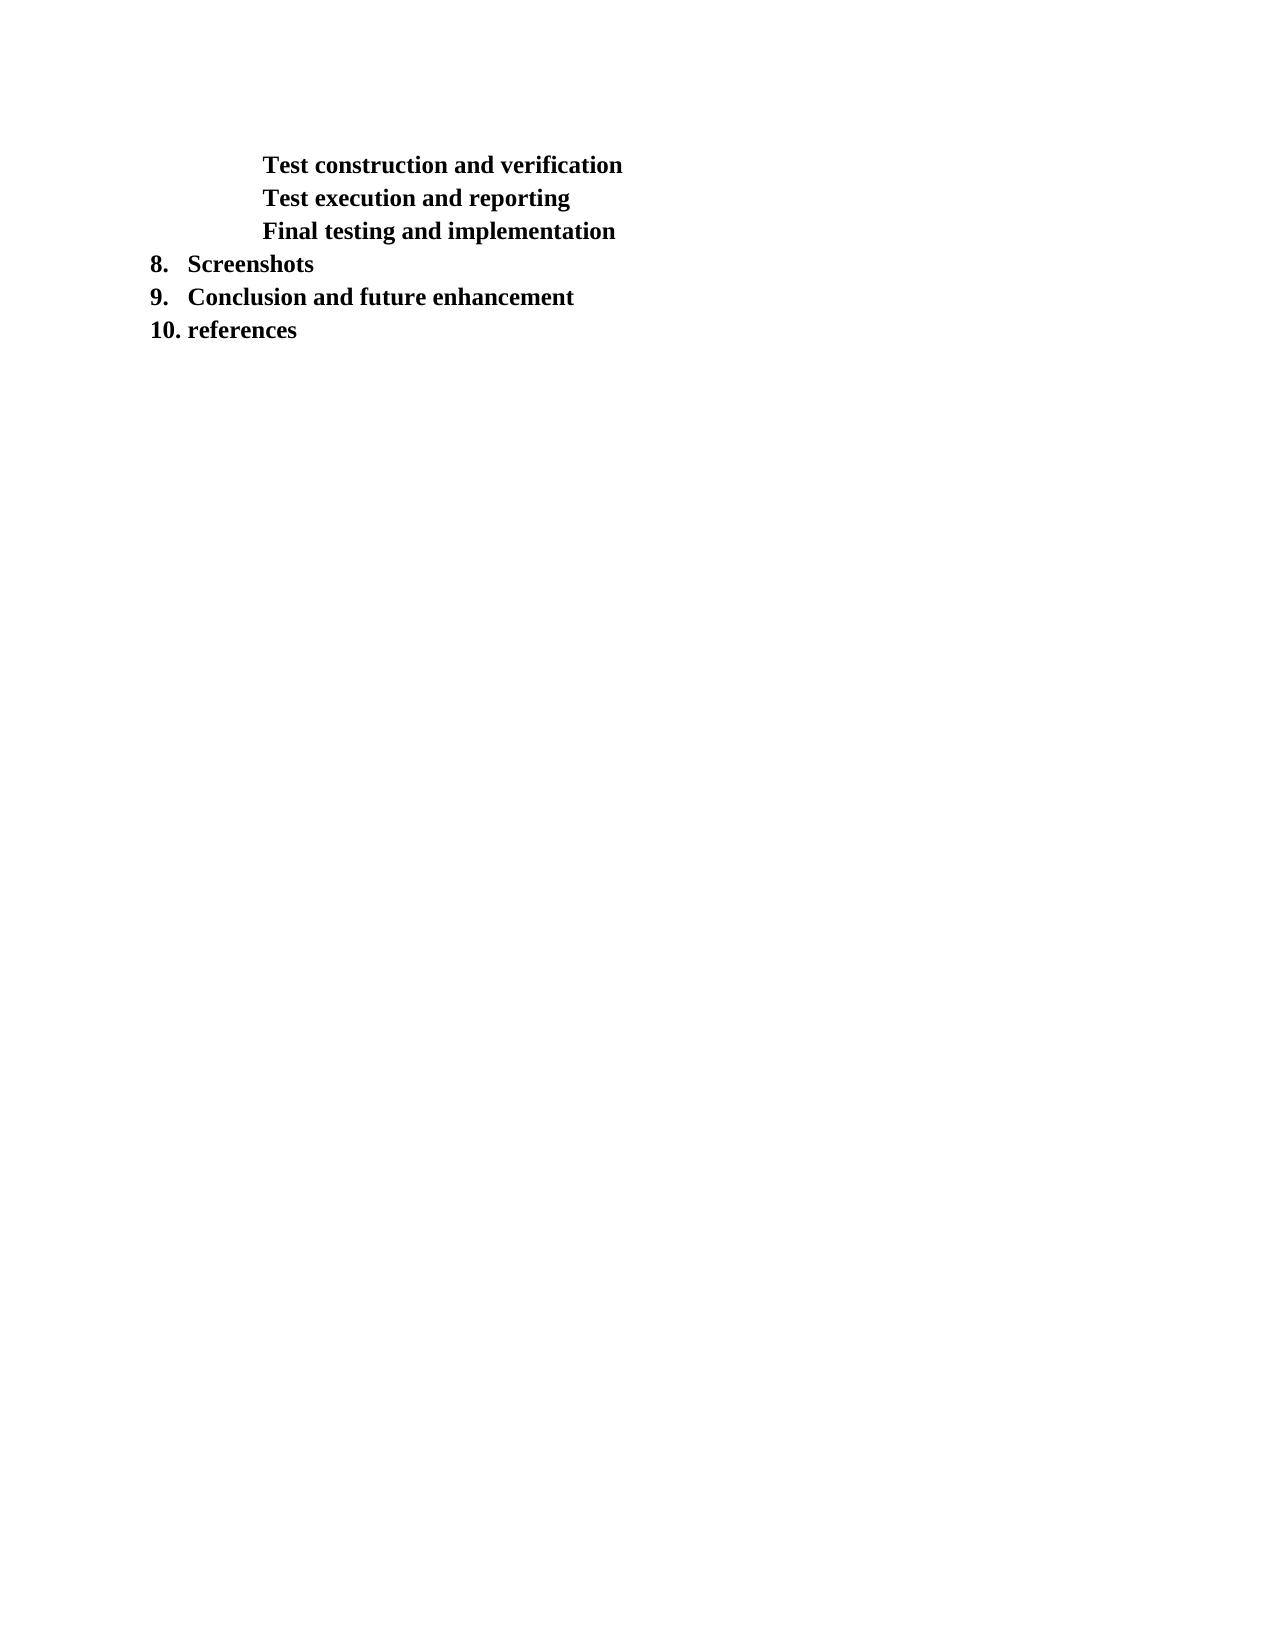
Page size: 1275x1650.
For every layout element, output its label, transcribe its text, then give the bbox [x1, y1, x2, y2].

list Test construction and verification [262, 150, 1125, 179]
list Final testing and implementation [262, 216, 1125, 245]
list Screenshots [150, 249, 1125, 278]
list Conclusion and future enhancement [150, 282, 1125, 311]
list references [150, 315, 1125, 344]
list Test execution and reporting [262, 183, 1125, 212]
